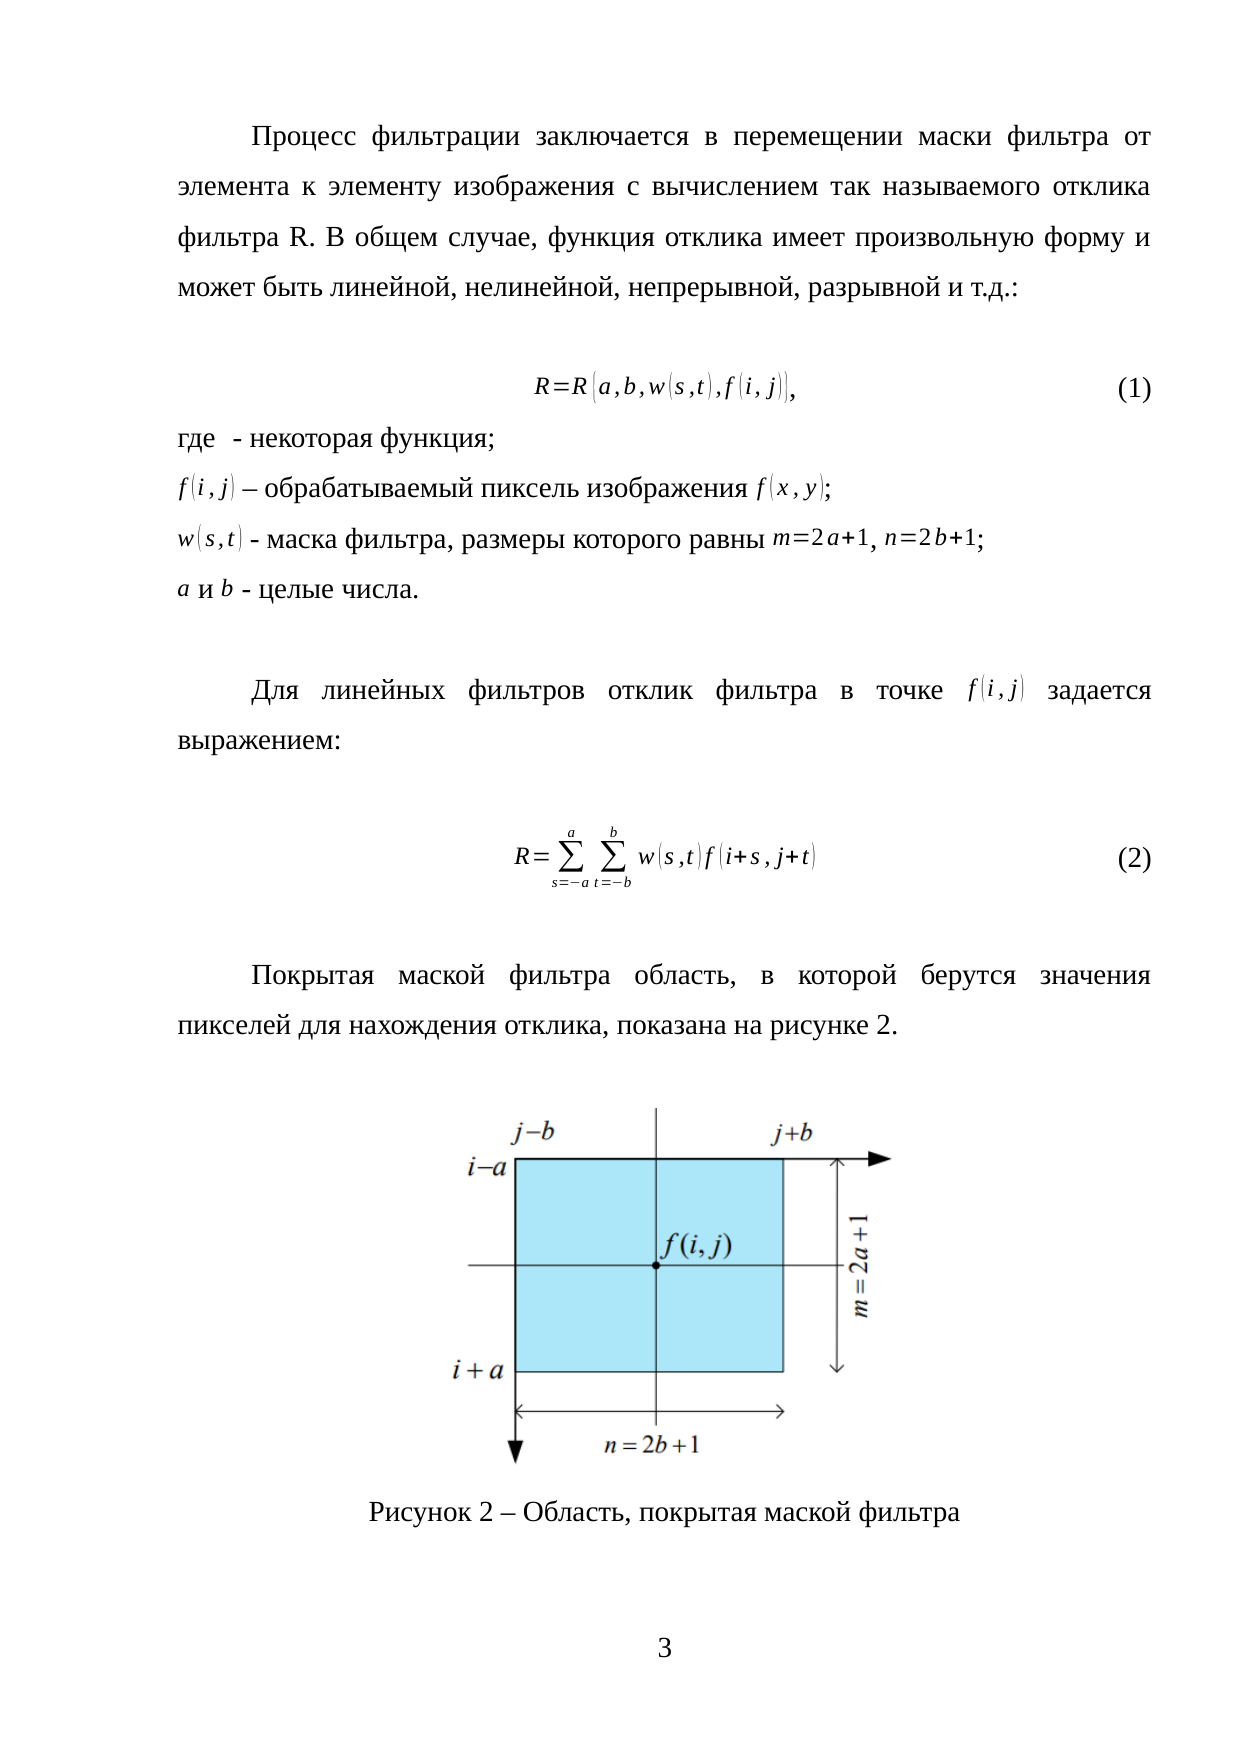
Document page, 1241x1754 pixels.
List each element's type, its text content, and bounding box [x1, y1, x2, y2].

text и - целые числа. [177, 571, 1152, 605]
text Процесс фильтрации заключается в перемещении маски фильтра от элемента к элементу изображения с вычислением так называемого отклика фильтра R. В общем случае, функция отклика имеет произвольную форму и может быть линейной, нелинейной, непрерывной, разрывной и т.д.: [177, 118, 1152, 303]
text Для линейных фильтров отклик фильтра в точке задается выражением: [177, 672, 1152, 756]
text (2) [177, 823, 1152, 890]
text – обрабатываемый пиксель изображения ; [177, 471, 1152, 504]
text , (1) [177, 370, 1152, 403]
text Покрытая маской фильтра область, в которой берутся значения пикселей для нахождения отклика, показана на рисунке 2. [177, 957, 1152, 1041]
text где - некоторая функция; [177, 420, 1152, 454]
picture [434, 1108, 895, 1477]
text - маска фильтра, размеры которого равны , ; [177, 521, 1152, 554]
